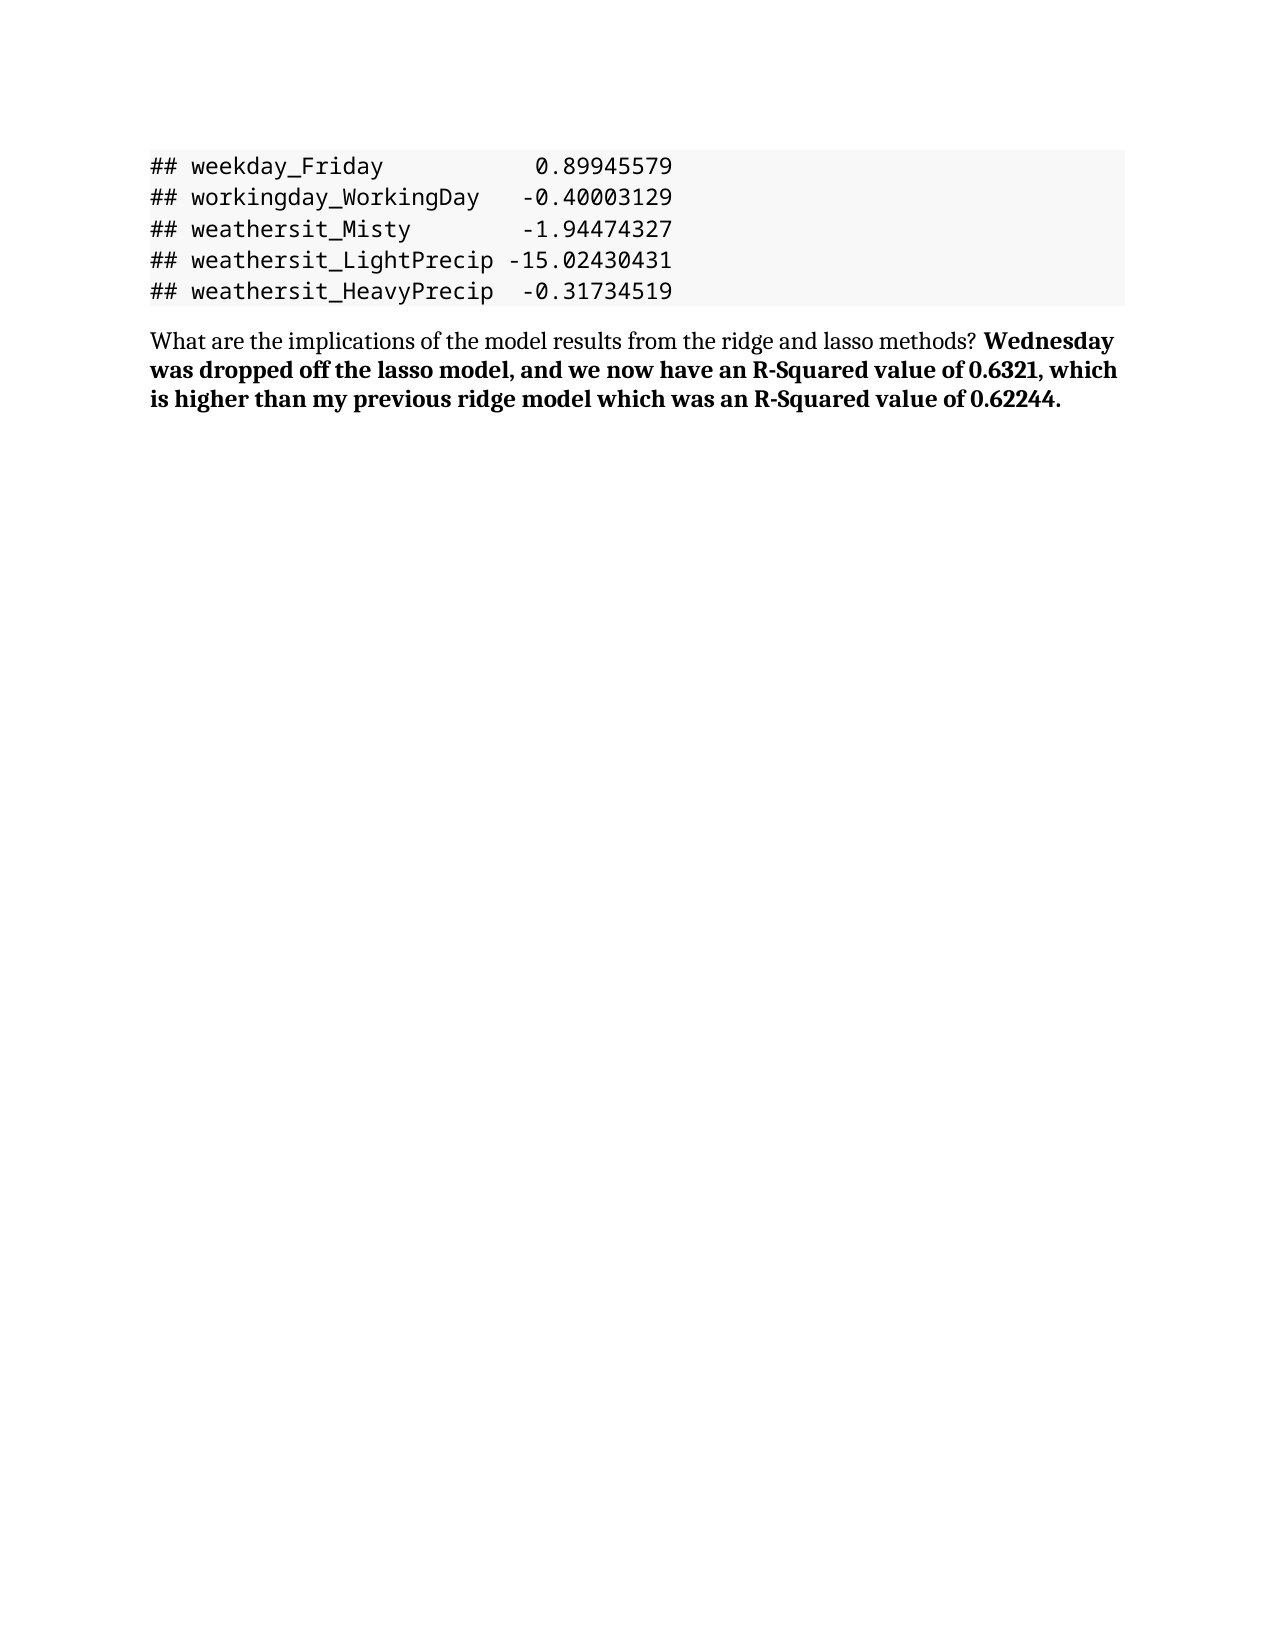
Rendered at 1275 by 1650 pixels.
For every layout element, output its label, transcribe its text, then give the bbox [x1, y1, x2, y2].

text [150, 150, 1125, 306]
text What are the implications of the model results from the ridge and lasso methods? Wednesday was dropped off the lasso model, and we now have an R-Squared value of 0.6321, which is higher than my previous ridge model which was an R-Squared value of 0.62244. [150, 327, 1125, 413]
